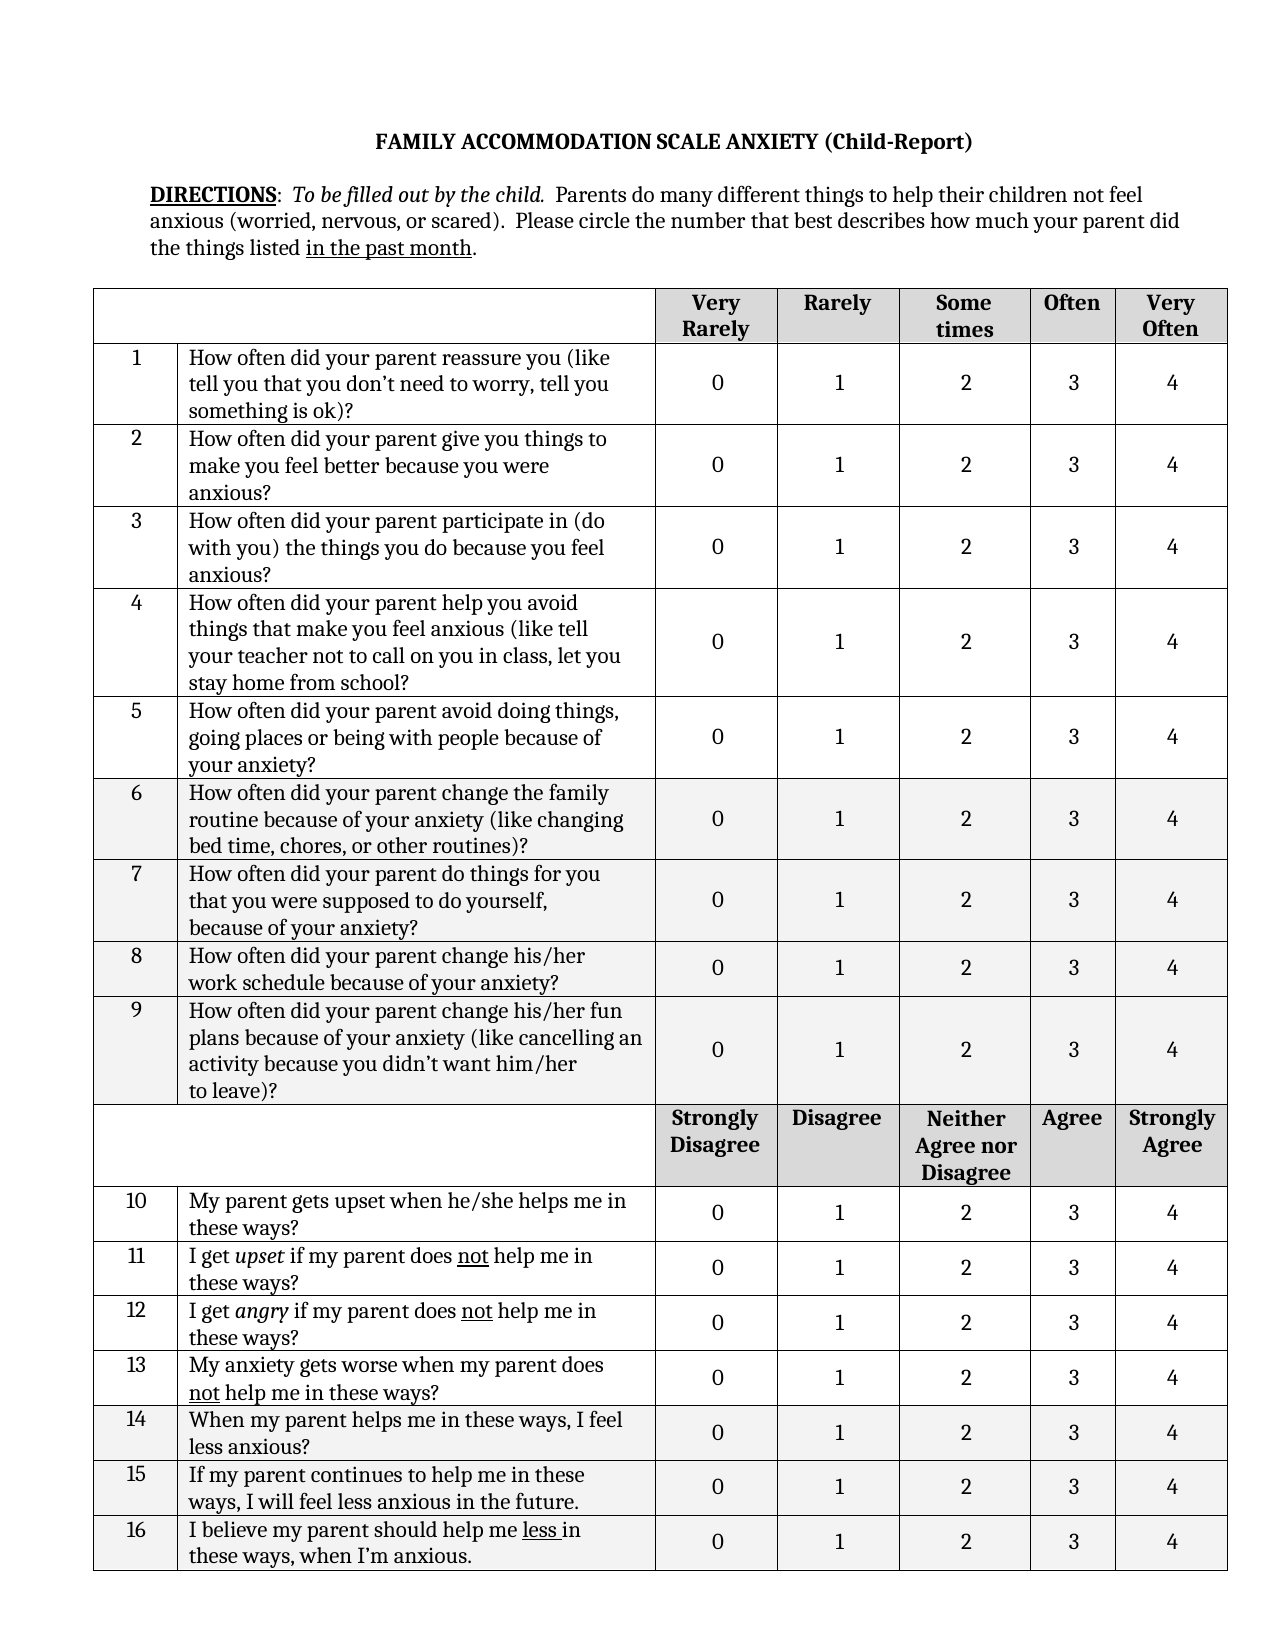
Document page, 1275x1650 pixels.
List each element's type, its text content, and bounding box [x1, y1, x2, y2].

table_cell 1 [778, 1296, 899, 1350]
table_cell 0 [656, 1351, 777, 1405]
table_cell 0 [656, 507, 777, 587]
table_cell 11 [94, 1242, 177, 1295]
table_cell 0 [656, 779, 777, 859]
table_cell 1 [778, 697, 899, 777]
table_cell 2 [900, 1406, 1030, 1460]
table_cell 12 [94, 1296, 177, 1350]
table_cell I get angry if my parent does not help me in these ways? [178, 1296, 655, 1350]
table_header Some times [900, 289, 1030, 342]
table_cell 1 [778, 779, 899, 859]
table_header Very Rarely [656, 289, 777, 342]
table_cell Strongly Agree [1116, 1105, 1227, 1186]
table_cell 8 [94, 942, 177, 996]
table_cell 0 [656, 1187, 777, 1241]
table_cell 2 [900, 1242, 1030, 1295]
table_cell 3 [1031, 779, 1115, 859]
table_cell I get upset if my parent does not help me in these ways? [178, 1242, 655, 1295]
table_cell Strongly Disagree [656, 1105, 777, 1186]
table_cell How often did your parent change the family routine because of your anxiety (like changing bed time, chores, or other routines)? [178, 779, 655, 859]
table_cell 3 [94, 507, 177, 587]
table_cell 3 [1031, 1296, 1115, 1350]
table_cell 1 [778, 589, 899, 696]
table_cell How often did your parent help you avoid things that make you feel anxious (like tell your teacher not to call on you in class, let you stay home from school? [178, 589, 655, 696]
table_cell 3 [1031, 589, 1115, 696]
table_cell How often did your parent reassure you (like tell you that you don’t need to worry, tell you something is ok)? [178, 344, 655, 424]
table_cell 1 [778, 1187, 899, 1241]
table_cell 3 [1031, 1351, 1115, 1405]
table_cell 10 [94, 1187, 177, 1241]
table_cell 15 [94, 1461, 177, 1515]
table_cell I believe my parent should help me less in these ways, when I’m anxious. [178, 1516, 655, 1569]
table_cell 3 [1031, 997, 1115, 1104]
table_cell 2 [900, 589, 1030, 696]
table_cell 4 [1116, 860, 1227, 941]
table_cell When my parent helps me in these ways, I feel less anxious? [178, 1406, 655, 1460]
table_cell Disagree [778, 1105, 899, 1186]
table_cell 3 [1031, 1461, 1115, 1515]
table_header Rarely [778, 289, 899, 342]
table_cell 2 [900, 860, 1030, 941]
table_cell 3 [1031, 425, 1115, 506]
table_cell 2 [900, 507, 1030, 587]
table_cell 3 [1031, 860, 1115, 941]
table_cell 4 [1116, 779, 1227, 859]
table_cell 4 [1116, 1516, 1227, 1569]
table_cell [94, 1105, 655, 1186]
table_cell How often did your parent change his/her work schedule because of your anxiety? [178, 942, 655, 996]
table_cell 2 [900, 1351, 1030, 1405]
table_cell 6 [94, 779, 177, 859]
table_cell 0 [656, 344, 777, 424]
table_cell 0 [656, 425, 777, 506]
table_cell 4 [1116, 425, 1227, 506]
table_cell 3 [1031, 942, 1115, 996]
table_cell 2 [900, 942, 1030, 996]
table_cell 2 [900, 1296, 1030, 1350]
table_cell 1 [778, 1461, 899, 1515]
table_cell 16 [94, 1516, 177, 1569]
table_cell 1 [94, 344, 177, 424]
table_cell 4 [1116, 1351, 1227, 1405]
table_cell 2 [900, 344, 1030, 424]
table_cell 7 [94, 860, 177, 941]
table_cell How often did your parent do things for you that you were supposed to do yourself, because of your anxiety? [178, 860, 655, 941]
table_cell 4 [94, 589, 177, 696]
table_cell 1 [778, 1242, 899, 1295]
table_cell 3 [1031, 1516, 1115, 1569]
table_cell My anxiety gets worse when my parent does not help me in these ways? [178, 1351, 655, 1405]
table_cell 0 [656, 1406, 777, 1460]
table_cell 0 [656, 997, 777, 1104]
table_cell 4 [1116, 1461, 1227, 1515]
table_cell 1 [778, 1406, 899, 1460]
table_cell 4 [1116, 997, 1227, 1104]
table_cell 4 [1116, 697, 1227, 777]
table_cell 13 [94, 1351, 177, 1405]
table_cell 1 [778, 425, 899, 506]
table_cell How often did your parent change his/her fun plans because of your anxiety (like cancelling an activity because you didn’t want him/her to leave)? [178, 997, 655, 1104]
table_cell 2 [900, 697, 1030, 777]
table_header [94, 289, 655, 342]
table_cell 1 [778, 344, 899, 424]
table_cell 3 [1031, 697, 1115, 777]
table_cell 5 [94, 697, 177, 777]
table_cell 2 [94, 425, 177, 506]
table_cell Neither Agree nor Disagree [900, 1105, 1030, 1186]
table_cell 0 [656, 1516, 777, 1569]
table_cell 0 [656, 1242, 777, 1295]
table_header Very Often [1116, 289, 1227, 342]
table_cell 4 [1116, 942, 1227, 996]
table_cell 1 [778, 860, 899, 941]
table_cell 9 [94, 997, 177, 1104]
table_cell How often did your parent avoid doing things, going places or being with people because of your anxiety? [178, 697, 655, 777]
table_cell 0 [656, 697, 777, 777]
table_cell 1 [778, 507, 899, 587]
table_cell 0 [656, 860, 777, 941]
table_cell 1 [778, 1516, 899, 1569]
table_cell 2 [900, 997, 1030, 1104]
table_cell 0 [656, 1461, 777, 1515]
table_cell 2 [900, 1187, 1030, 1241]
table_cell 4 [1116, 589, 1227, 696]
table_cell 2 [900, 1461, 1030, 1515]
table_cell My parent gets upset when he/she helps me in these ways? [178, 1187, 655, 1241]
table_cell 2 [900, 779, 1030, 859]
table_cell 0 [656, 1296, 777, 1350]
table_cell 4 [1116, 1406, 1227, 1460]
table_cell 3 [1031, 1187, 1115, 1241]
table_cell 0 [656, 589, 777, 696]
table_cell 4 [1116, 344, 1227, 424]
table_cell 3 [1031, 1242, 1115, 1295]
text DIRECTIONS: To be filled out by the child. Parents do many different things to help their children not feel anxious (worried, nervous, or scared). Please circle the number that best describes how much your parent did the things listed in the past month. [150, 182, 1197, 261]
table_cell If my parent continues to help me in these ways, I will feel less anxious in the future. [178, 1461, 655, 1515]
table_cell 4 [1116, 1242, 1227, 1295]
table_cell 2 [900, 1516, 1030, 1569]
table_cell 4 [1116, 507, 1227, 587]
table_cell 2 [900, 425, 1030, 506]
table_cell How often did your parent participate in (do with you) the things you do because you feel anxious? [178, 507, 655, 587]
table_cell 3 [1031, 344, 1115, 424]
table_cell Agree [1031, 1105, 1115, 1186]
table_header Often [1031, 289, 1115, 342]
table_cell 4 [1116, 1296, 1227, 1350]
table_cell 3 [1031, 507, 1115, 587]
table_cell 1 [778, 997, 899, 1104]
table_cell How often did your parent give you things to make you feel better because you were anxious? [178, 425, 655, 506]
table_cell 14 [94, 1406, 177, 1460]
table_cell 4 [1116, 1187, 1227, 1241]
table_cell 1 [778, 1351, 899, 1405]
table_cell 3 [1031, 1406, 1115, 1460]
text FAMILY ACCOMMODATION SCALE ANXIETY (Child-Report) [375, 129, 1242, 155]
table_cell 1 [778, 942, 899, 996]
table_cell 0 [656, 942, 777, 996]
